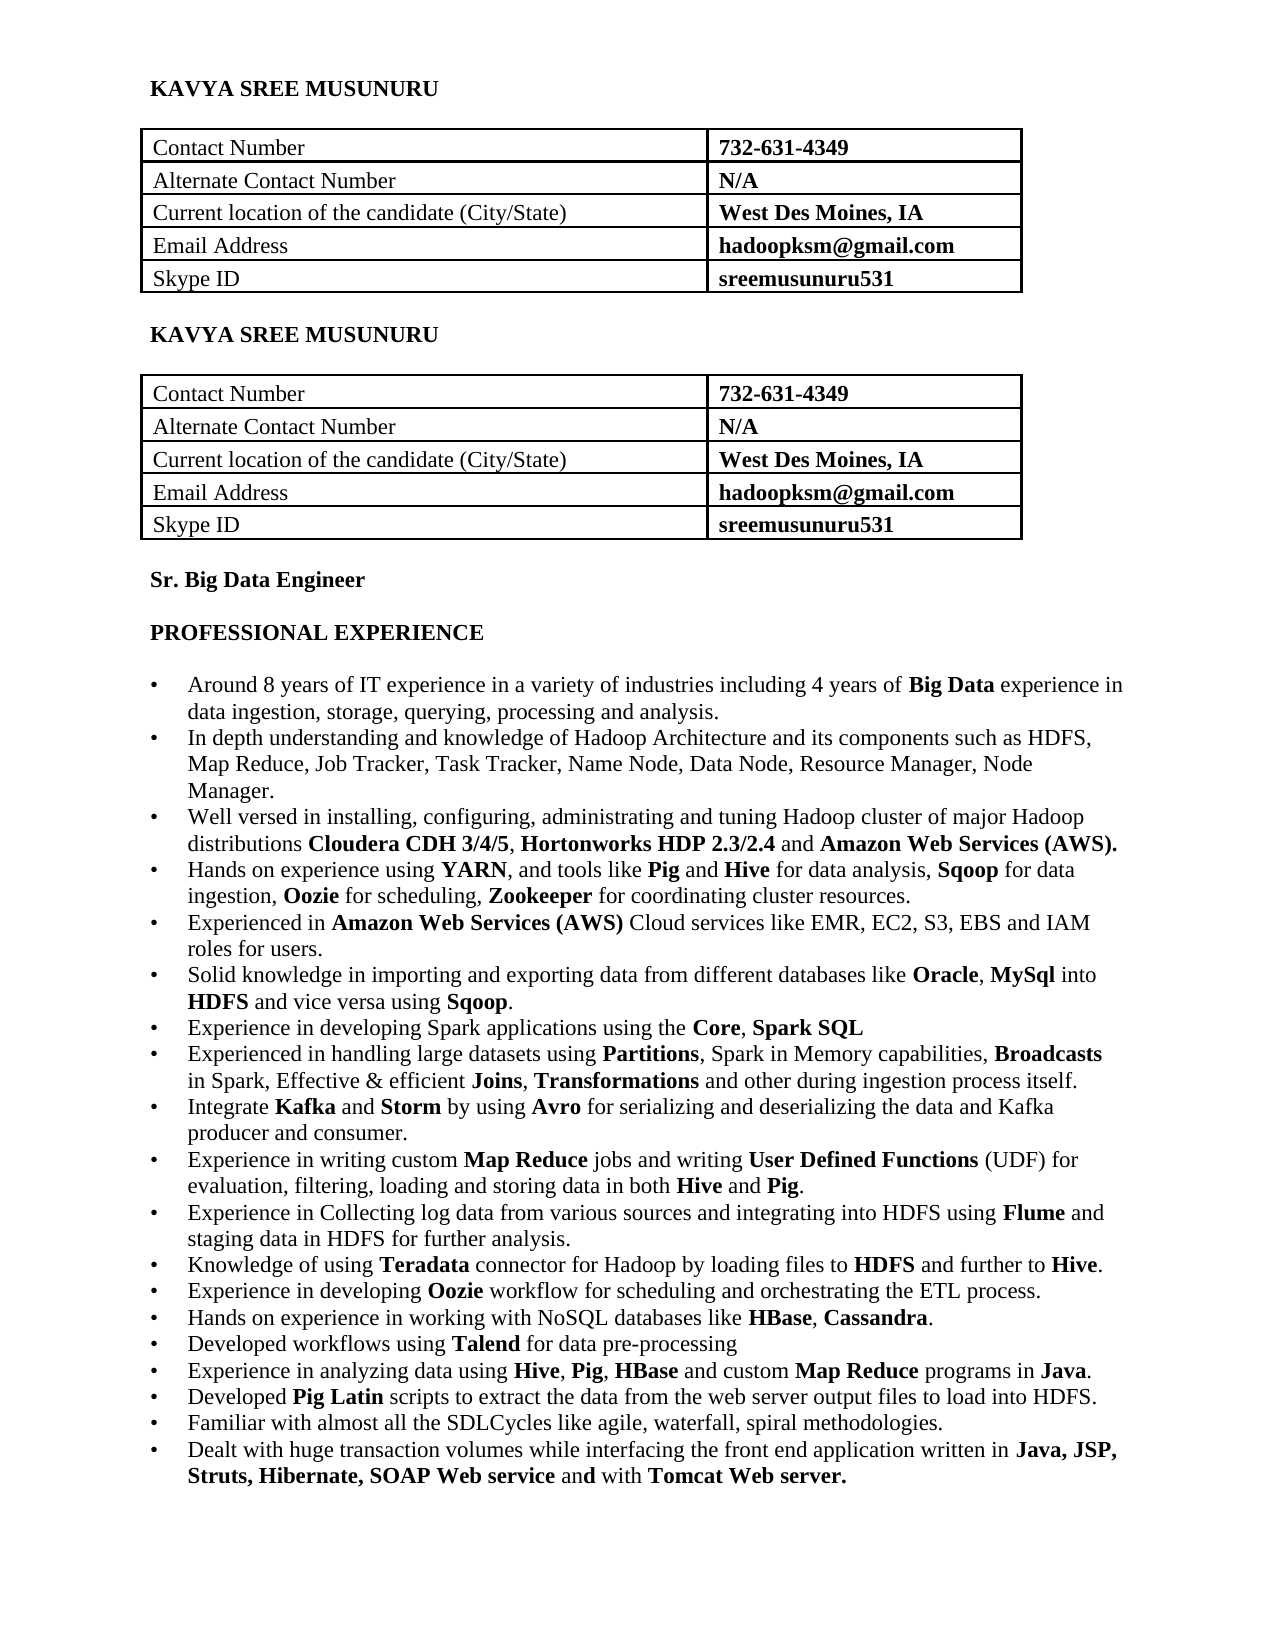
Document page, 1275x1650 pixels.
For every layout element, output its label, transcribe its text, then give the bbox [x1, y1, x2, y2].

table_cell N/A [709, 409, 1020, 439]
list Experienced in handling large datasets using Partitions, Spark in Memory capabilities, Broadcasts in Spark, Effective & efficient Joins, Transformations and other during ingestion process itself. [150, 1040, 1125, 1093]
list Experience in developing Oozie workflow for scheduling and orchestrating the ETL process. [150, 1278, 1125, 1304]
list Developed Pig Latin scripts to extract the data from the web server output files to load into HDFS. [150, 1383, 1125, 1409]
text PROFESSIONAL EXPERIENCE [150, 619, 1125, 645]
table_cell Email Address [143, 474, 706, 505]
list Experience in writing custom Map Reduce jobs and writing User Defined Functions (UDF) for evaluation, filtering, loading and storing data in both Hive and Pig. [150, 1146, 1125, 1198]
table_cell West Des Moines, IA [709, 442, 1020, 472]
list Experience in Collecting log data from various sources and integrating into HDFS using Flume and staging data in HDFS for further analysis. [150, 1198, 1125, 1251]
list Well versed in installing, configuring, administrating and tuning Hadoop cluster of major Hadoop distributions Cloudera CDH 3/4/5, Hortonworks HDP 2.3/2.4 and Amazon Web Services (AWS). [150, 803, 1125, 856]
list Developed workflows using Talend for data pre-processing [150, 1330, 1125, 1357]
list Solid knowledge in importing and exporting data from different databases like Oracle, MySql into HDFS and vice versa using Sqoop. [150, 961, 1125, 1014]
list Knowledge of using Teradata connector for Hadoop by loading files to HDFS and further to Hive. [150, 1251, 1125, 1278]
table_header 732-631-4349 [709, 376, 1020, 407]
table_cell Current location of the candidate (City/State) [143, 442, 706, 472]
table_cell Skype ID [143, 507, 706, 538]
list Experience in analyzing data using Hive, Pig, HBase and custom Map Reduce programs in Java. [150, 1357, 1125, 1383]
list Around 8 years of IT experience in a variety of industries including 4 years of Big Data experience in data ingestion, storage, querying, processing and analysis. [150, 671, 1125, 724]
list Hands on experience using YARN, and tools like Pig and Hive for data analysis, Sqoop for data ingestion, Oozie for scheduling, Zookeeper for coordinating cluster resources. [150, 856, 1125, 909]
list Hands on experience in working with NoSQL databases like HBase, Cassandra. [150, 1304, 1125, 1330]
text Sr. Big Data Engineer [150, 566, 1125, 592]
list Dealt with huge transaction volumes while interfacing the front end application written in Java, JSP, Struts, Hibernate, SOAP Web service and with Tomcat Web server. [150, 1436, 1125, 1488]
list Experienced in Amazon Web Services (AWS) Cloud services like EMR, EC2, S3, EBS and IAM roles for users. [150, 909, 1125, 961]
table_cell sreemusunuru531 [709, 507, 1020, 538]
list Experience in developing Spark applications using the Core, Spark SQL [150, 1014, 1125, 1040]
text KAVYA SREE MUSUNURU [150, 321, 1125, 348]
list In depth understanding and knowledge of Hadoop Architecture and its components such as HDFS, Map Reduce, Job Tracker, Task Tracker, Name Node, Data Node, Resource Manager, Node Manager. [150, 724, 1125, 803]
table_cell hadoopksm@gmail.com [709, 474, 1020, 505]
table_cell Alternate Contact Number [143, 409, 706, 439]
list Integrate Kafka and Storm by using Avro for serializing and deserializing the data and Kafka producer and consumer. [150, 1093, 1125, 1146]
list Familiar with almost all the SDLCycles like agile, waterfall, spiral methodologies. [150, 1409, 1125, 1436]
table_header Contact Number [143, 376, 706, 407]
